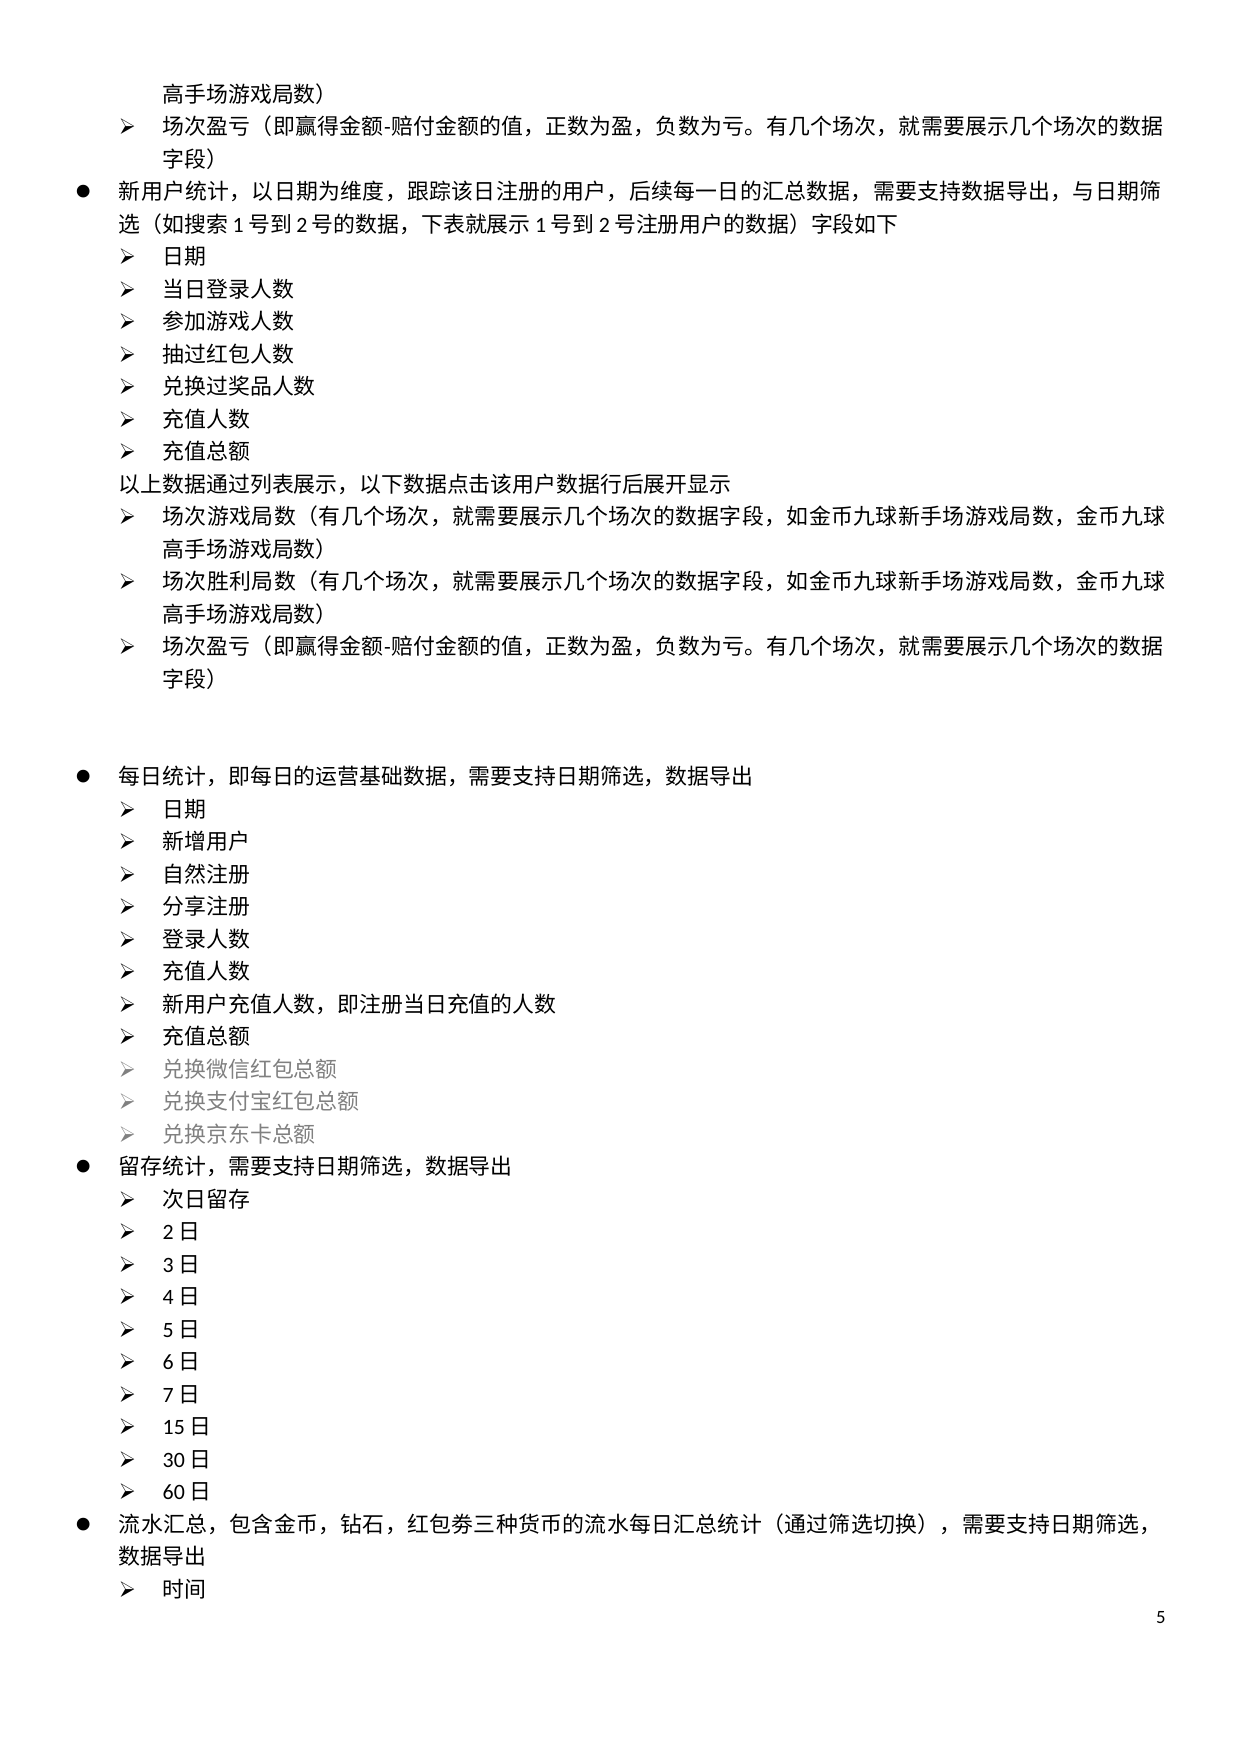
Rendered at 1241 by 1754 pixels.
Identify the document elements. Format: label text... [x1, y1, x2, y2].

list 4日 [119, 1279, 1165, 1311]
list 自然注册 [119, 856, 1165, 889]
list 分享注册 [119, 889, 1165, 921]
list 充值总额 [119, 434, 1165, 466]
list 日期 [119, 239, 1165, 271]
list 当日登录人数 [119, 271, 1165, 304]
list 留存统计，需要支持日期筛选，数据导出 [75, 1149, 1165, 1181]
list 5日 [119, 1311, 1165, 1344]
list 兑换支付宝红包总额 [119, 1084, 1165, 1116]
list 充值人数 [119, 954, 1165, 986]
list 7日 [119, 1376, 1165, 1409]
list 兑换过奖品人数 [119, 369, 1165, 401]
list 次日留存 [119, 1181, 1165, 1214]
list 场次盈亏（即赢得金额-赔付金额的值，正数为盈，负数为亏。有几个场次，就需要展示几个场次的数据字段） [119, 629, 1165, 694]
list 60日 [119, 1474, 1165, 1506]
text 以上数据通过列表展示，以下数据点击该用户数据行后展开显示 [119, 466, 1165, 499]
list 新用户充值人数，即注册当日充值的人数 [119, 986, 1165, 1019]
list 3日 [119, 1246, 1165, 1279]
list 兑换微信红包总额 [119, 1051, 1165, 1084]
list 新增用户 [119, 824, 1165, 856]
list 场次游戏局数（有几个场次，就需要展示几个场次的数据字段，如金币九球新手场游戏局数，金币九球高手场游戏局数） [119, 499, 1165, 564]
list 登录人数 [119, 921, 1165, 954]
list 场次盈亏（即赢得金额-赔付金额的值，正数为盈，负数为亏。有几个场次，就需要展示几个场次的数据字段） [119, 109, 1165, 174]
list 日期 [119, 791, 1165, 824]
list 参加游戏人数 [119, 304, 1165, 336]
list 新用户统计，以日期为维度，跟踪该日注册的用户，后续每一日的汇总数据，需要支持数据导出，与日期筛选（如搜索1号到2号的数据，下表就展示1号到2号注册用户的数据）字段如下 [75, 174, 1165, 239]
list 每日统计，即每日的运营基础数据，需要支持日期筛选，数据导出 [75, 759, 1165, 791]
list 抽过红包人数 [119, 336, 1165, 369]
list 充值总额 [119, 1019, 1165, 1051]
list 6日 [119, 1344, 1165, 1376]
list 兑换京东卡总额 [119, 1116, 1165, 1149]
list 30日 [119, 1441, 1165, 1474]
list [119, 76, 1165, 109]
list 时间 [119, 1571, 1165, 1604]
list 2日 [119, 1214, 1165, 1246]
list 流水汇总，包含金币，钻石，红包劵三种货币的流水每日汇总统计（通过筛选切换），需要支持日期筛选，数据导出 [75, 1506, 1165, 1571]
list 场次胜利局数（有几个场次，就需要展示几个场次的数据字段，如金币九球新手场游戏局数，金币九球高手场游戏局数） [119, 564, 1165, 629]
list 15日 [119, 1409, 1165, 1441]
list 充值人数 [119, 401, 1165, 434]
